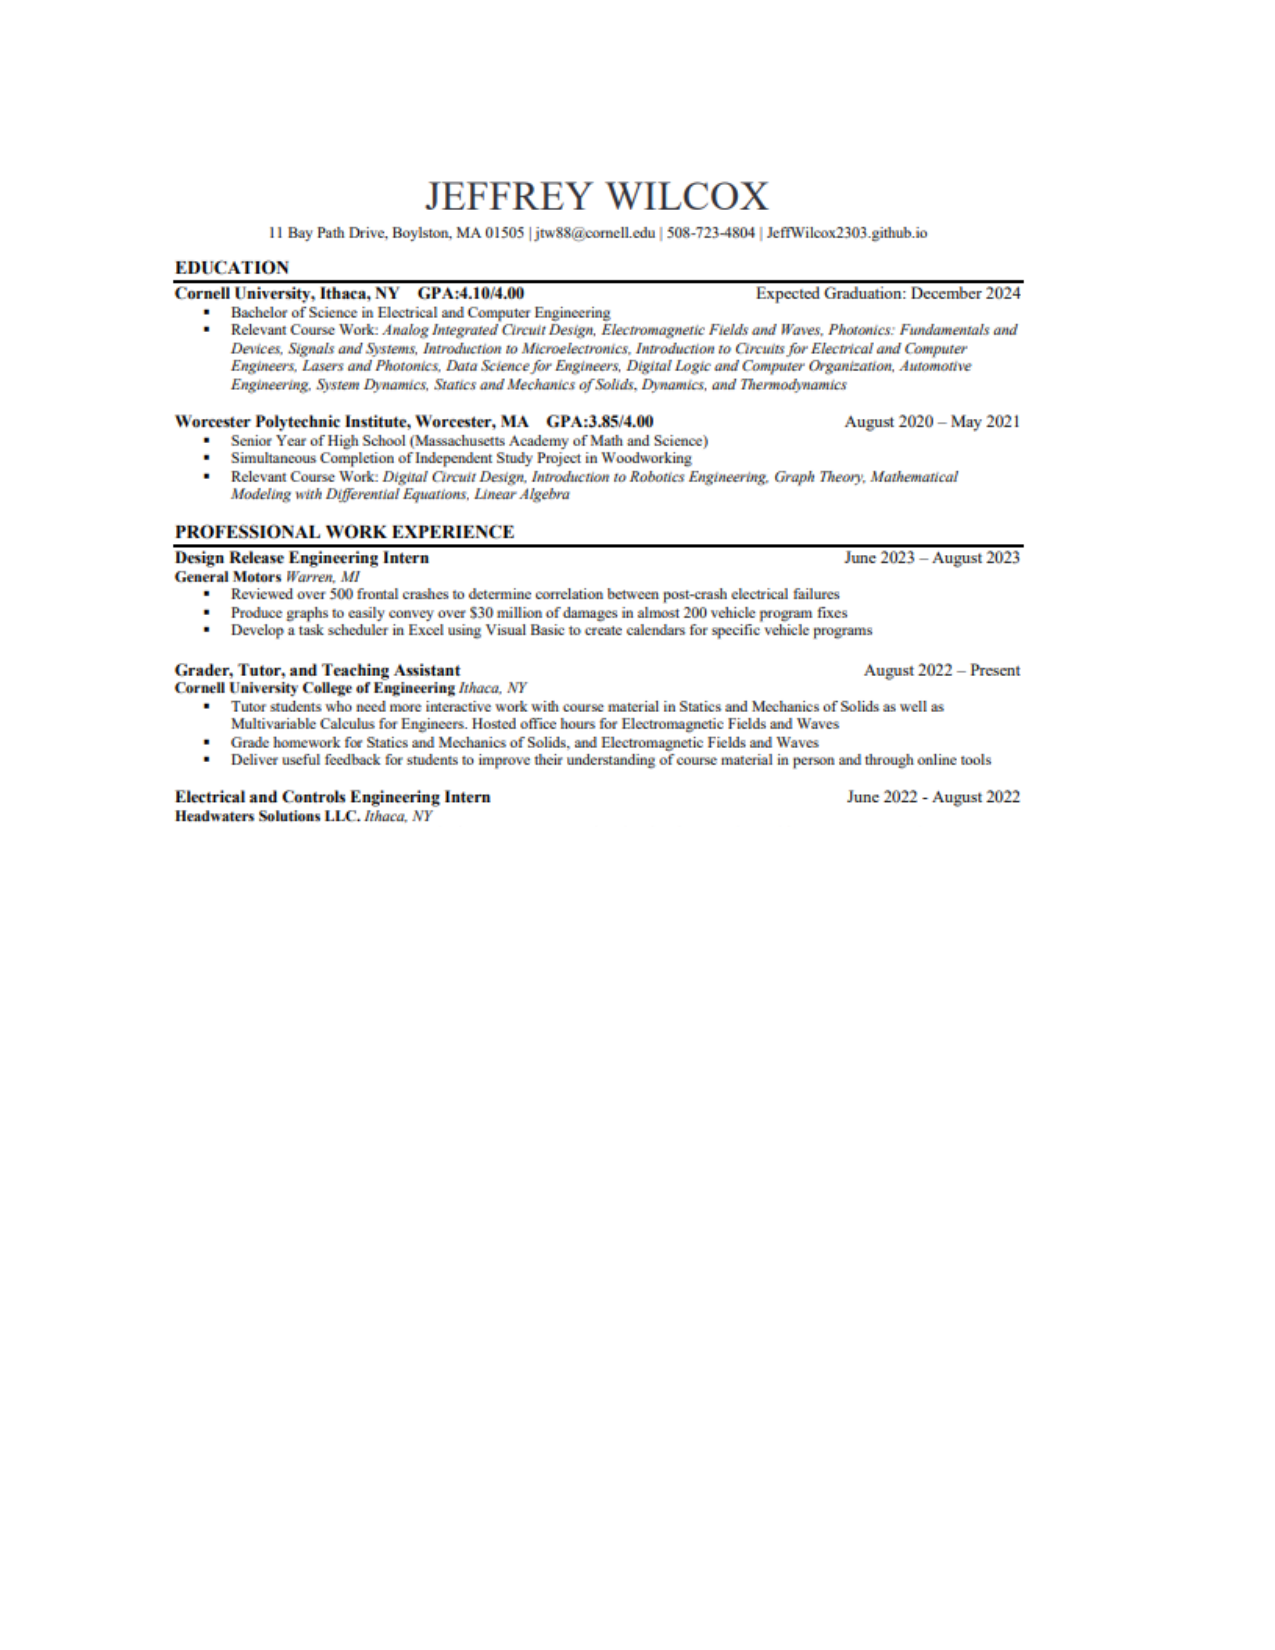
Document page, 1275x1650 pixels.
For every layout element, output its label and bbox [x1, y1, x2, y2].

picture [150, 150, 1046, 827]
